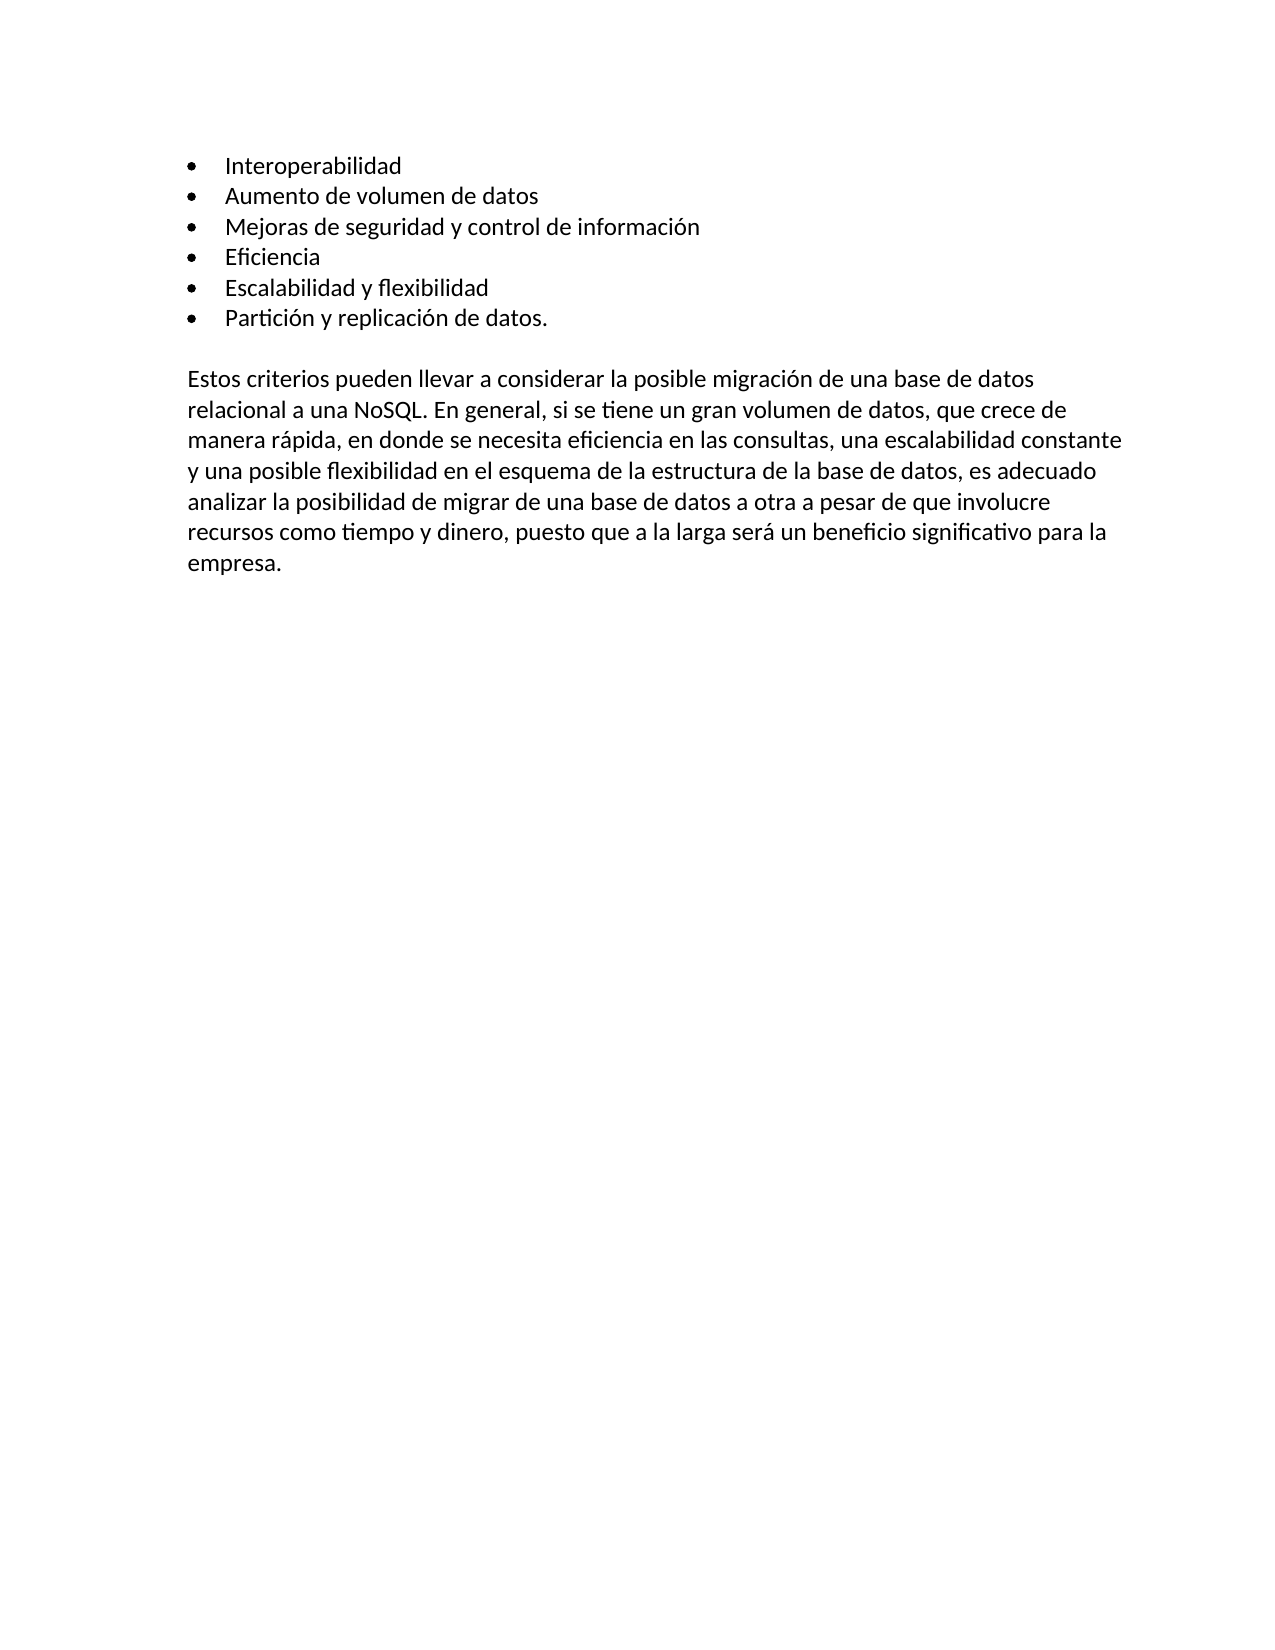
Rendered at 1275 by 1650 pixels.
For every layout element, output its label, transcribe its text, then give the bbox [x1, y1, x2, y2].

list Escalabilidad y flexibilidad [187, 272, 1125, 303]
list Eficiencia [187, 242, 1125, 272]
list Aumento de volumen de datos [187, 181, 1125, 211]
list Mejoras de seguridad y control de información [187, 211, 1125, 242]
list Interoperabilidad [187, 150, 1125, 181]
text Estos criterios pueden llevar a considerar la posible migración de una base de datos relacional a una NoSQL. En general, si se tiene un gran volumen de datos, que crece de manera rápida, en donde se necesita eficiencia en las consultas, una escalabilidad constante y una posible flexibilidad en el esquema de la estructura de la base de datos, es adecuado analizar la posibilidad de migrar de una base de datos a otra a pesar de que involucre recursos como tiempo y dinero, puesto que a la larga será un beneficio significativo para la empresa. [187, 364, 1125, 577]
list Partición y replicación de datos. [187, 303, 1125, 333]
